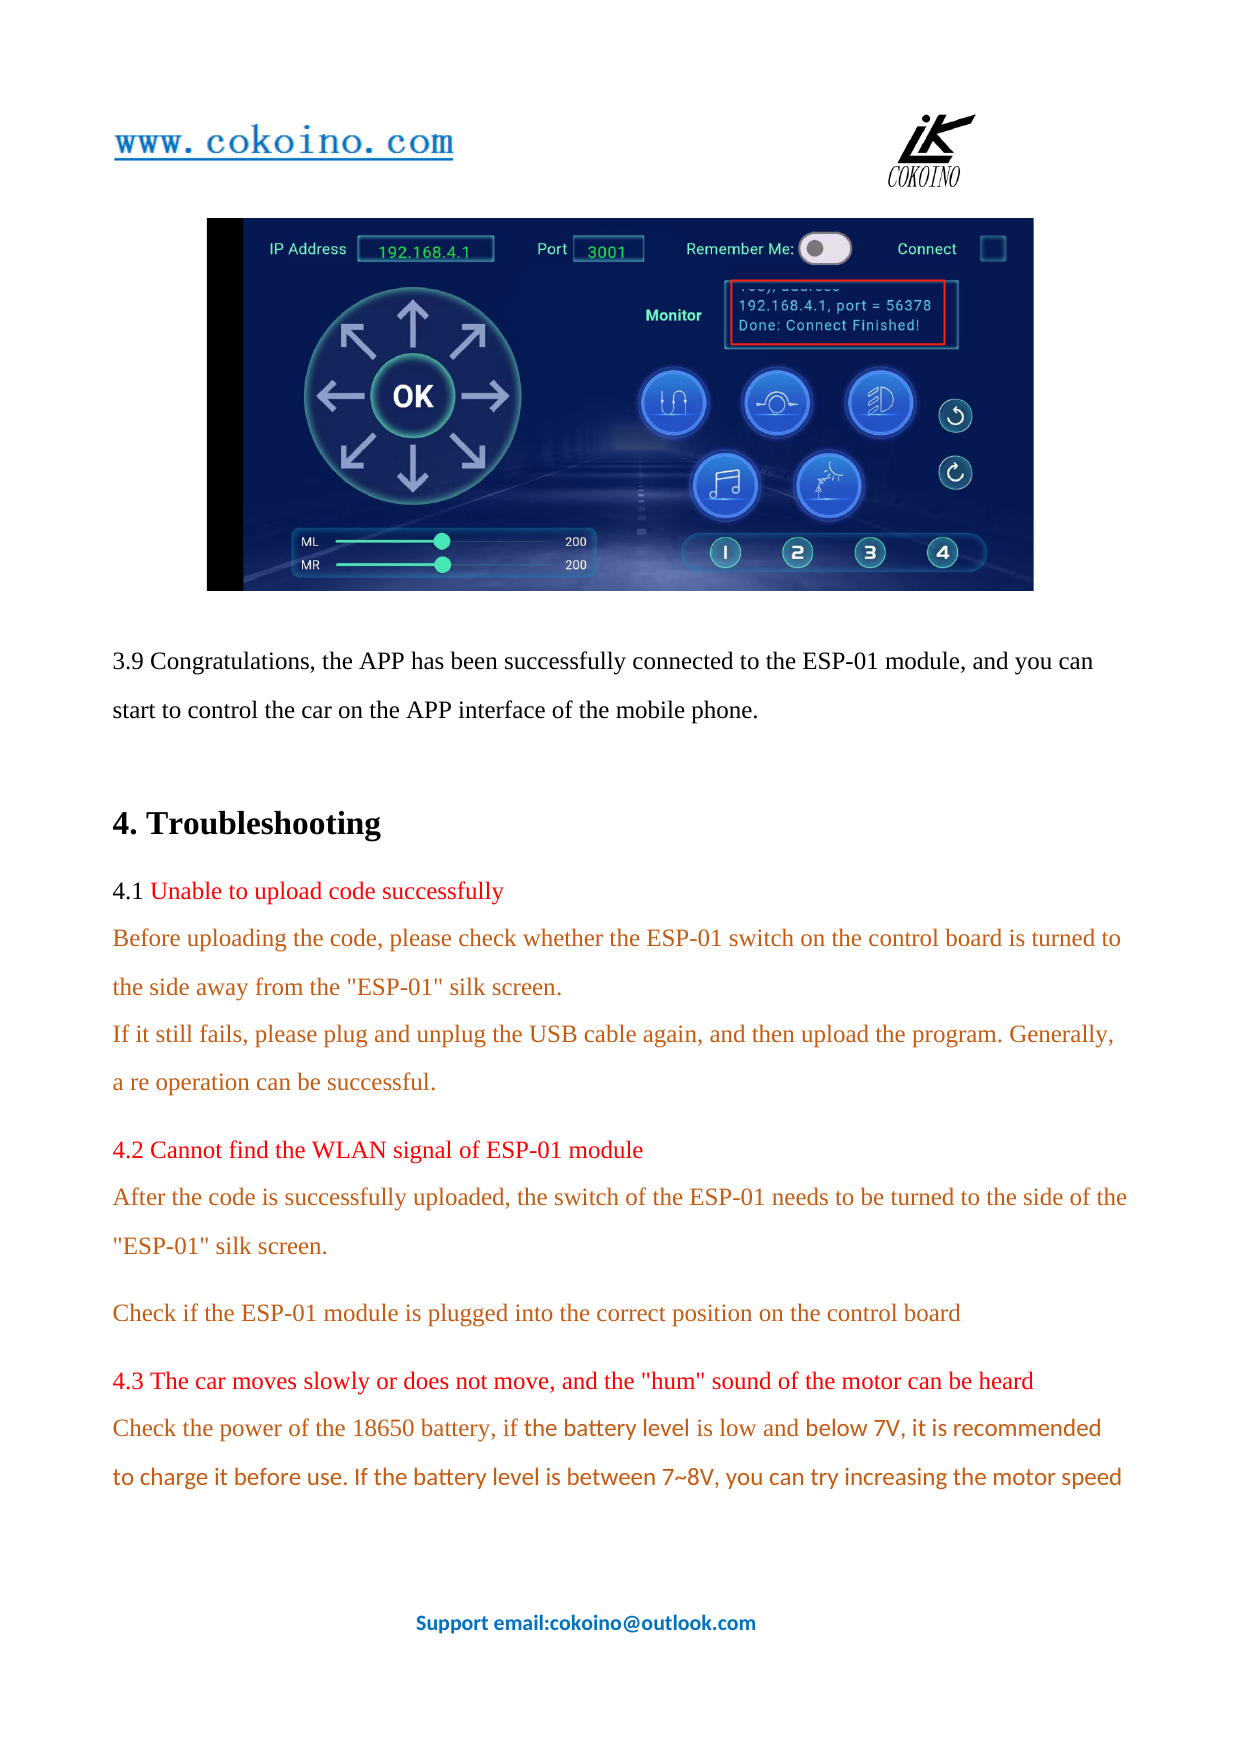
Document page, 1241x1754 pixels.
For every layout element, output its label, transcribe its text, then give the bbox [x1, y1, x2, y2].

text 4.3 The car moves slowly or does not move, and the "hum" sound of the motor can be heard [112, 1364, 1128, 1397]
text 3.9 Congratulations, the APP has been successfully connected to the ESP-01 module, and you can start to control the car on the APP interface of the mobile phone. [112, 644, 1128, 726]
text If it still fails, please plug and unplug the USB cable again, and then upload the program. Generally, a re operation can be successful. [112, 1017, 1128, 1098]
picture [206, 218, 1034, 591]
picture [112, 90, 477, 191]
text Before uploading the code, please check whether the ESP-01 switch on the control board is turned to the side away from the "ESP-01" silk screen. [112, 921, 1128, 1002]
text Check if the ESP-01 module is plugged into the correct position on the control board [112, 1297, 1128, 1329]
subtitle 4. Troubleshooting [112, 790, 1128, 855]
picture [883, 111, 978, 191]
text After the code is successfully uploaded, the switch of the ESP-01 needs to be turned to the side of the "ESP-01" silk screen. [112, 1180, 1128, 1261]
text 4.2 Cannot find the WLAN signal of ESP-01 module [112, 1133, 1128, 1166]
text 4.1 Unable to upload code successfully [112, 874, 1128, 907]
